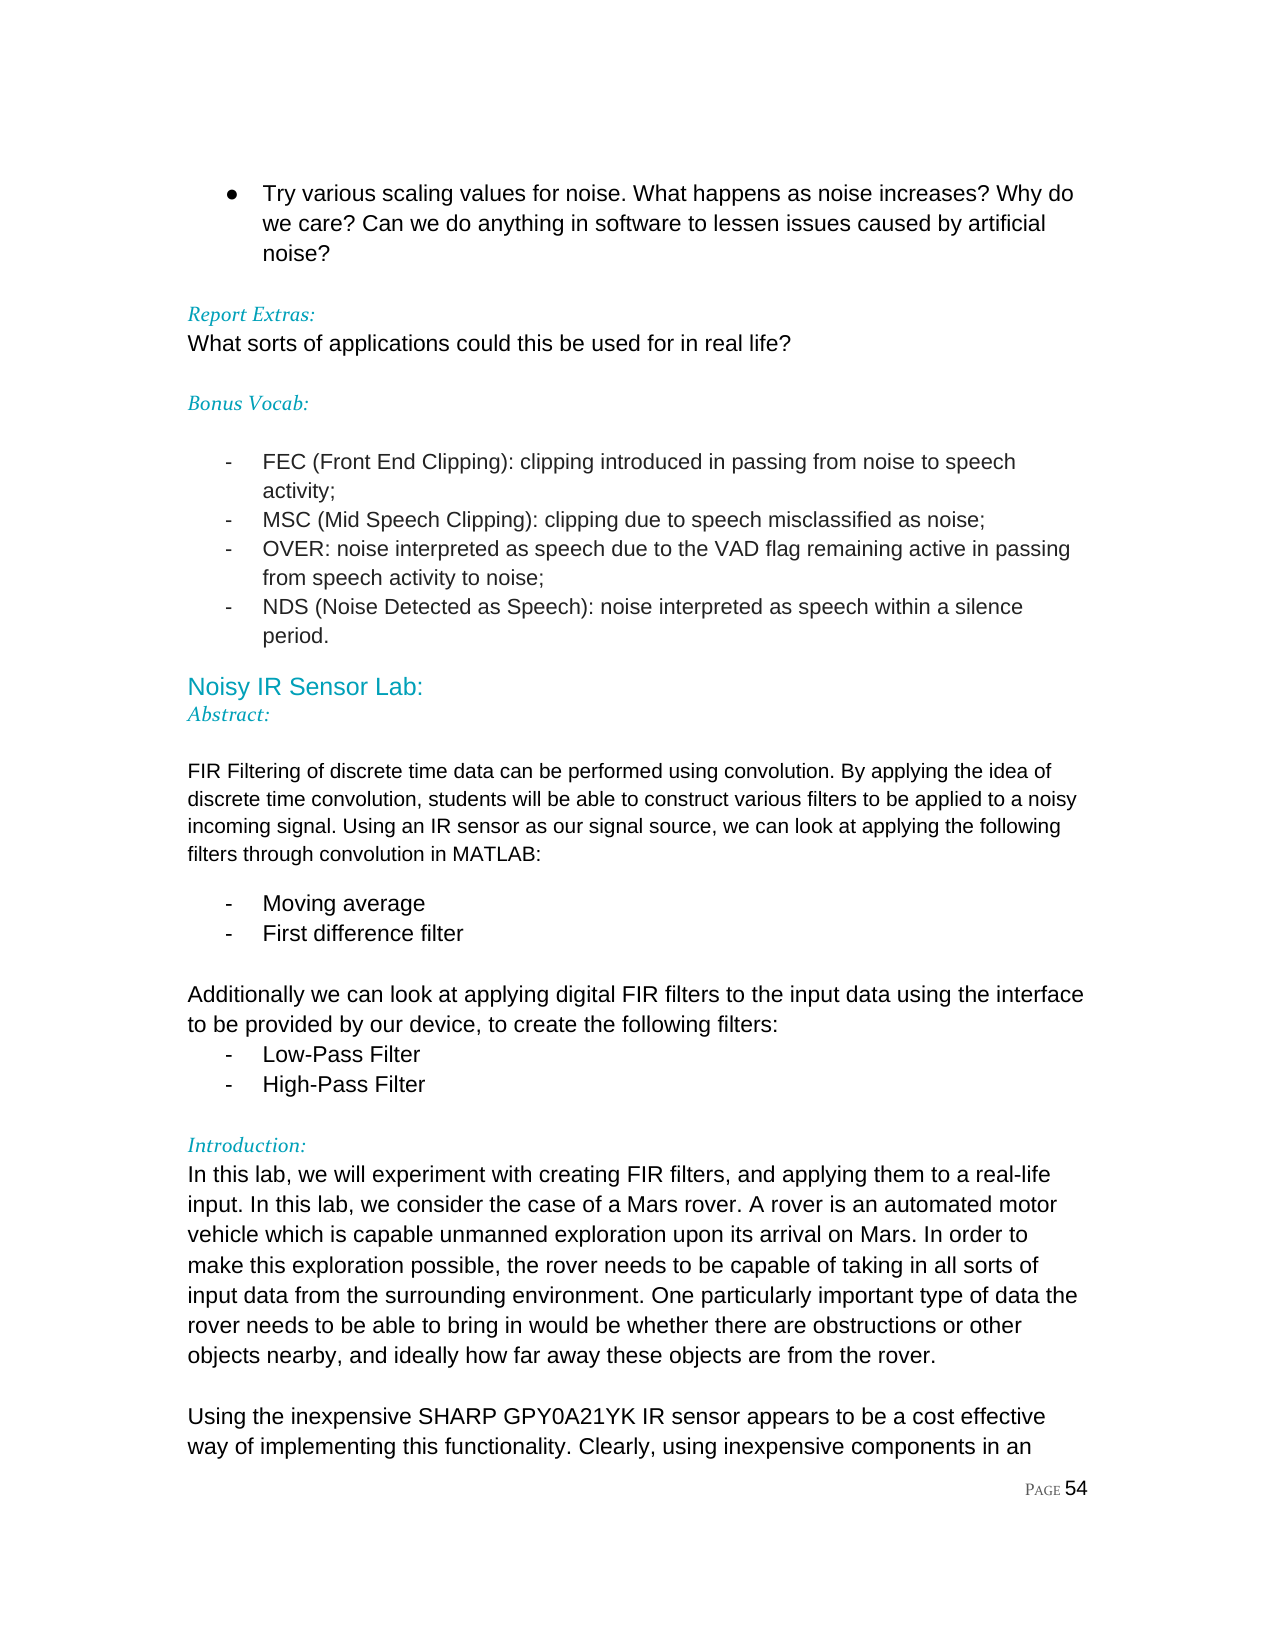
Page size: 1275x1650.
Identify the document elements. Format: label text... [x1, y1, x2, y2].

list Try various scaling values for noise. What happens as noise increases? Why do we care? Can we do anything in software to lessen issues caused by artificial noise? [225, 180, 1087, 267]
text FIR Filtering of discrete time data can be performed using convolution. By applying the idea of discrete time convolution, students will be able to construct various filters to be applied to a noisy incoming signal. Using an IR sensor as our signal source, we can look at applying the following filters through convolution in MATLAB: [187, 759, 1087, 866]
subtitle Report Extras: [187, 301, 1087, 326]
list First difference filter [225, 920, 1087, 947]
list OVER: noise interpreted as speech due to the VAD flag remaining active in passing from speech activity to noise; [225, 536, 1087, 590]
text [187, 1161, 1087, 1459]
list Moving average [225, 890, 1087, 917]
list Low-Pass Filter [225, 1041, 1087, 1068]
text What sorts of applications could this be used for in real life? [187, 330, 1087, 356]
subtitle Bonus Vocab: [187, 390, 1087, 445]
list MSC (Mid Speech Clipping): clipping due to speech misclassified as noise; [225, 507, 1087, 532]
list FEC (Front End Clipping): clipping introduced in passing from noise to speech activity; [225, 449, 1087, 503]
list NDS (Noise Detected as Speech): noise interpreted as speech within a silence period. [225, 593, 1087, 648]
subtitle Introduction: [187, 1132, 1087, 1157]
subtitle Noisy IR Sensor Lab: [187, 672, 1087, 701]
list High-Pass Filter [225, 1071, 1087, 1098]
subtitle Abstract: [187, 701, 1087, 726]
text Additionally we can look at applying digital FIR filters to the input data using the interface to be provided by our device, to create the following filters: [187, 981, 1087, 1037]
